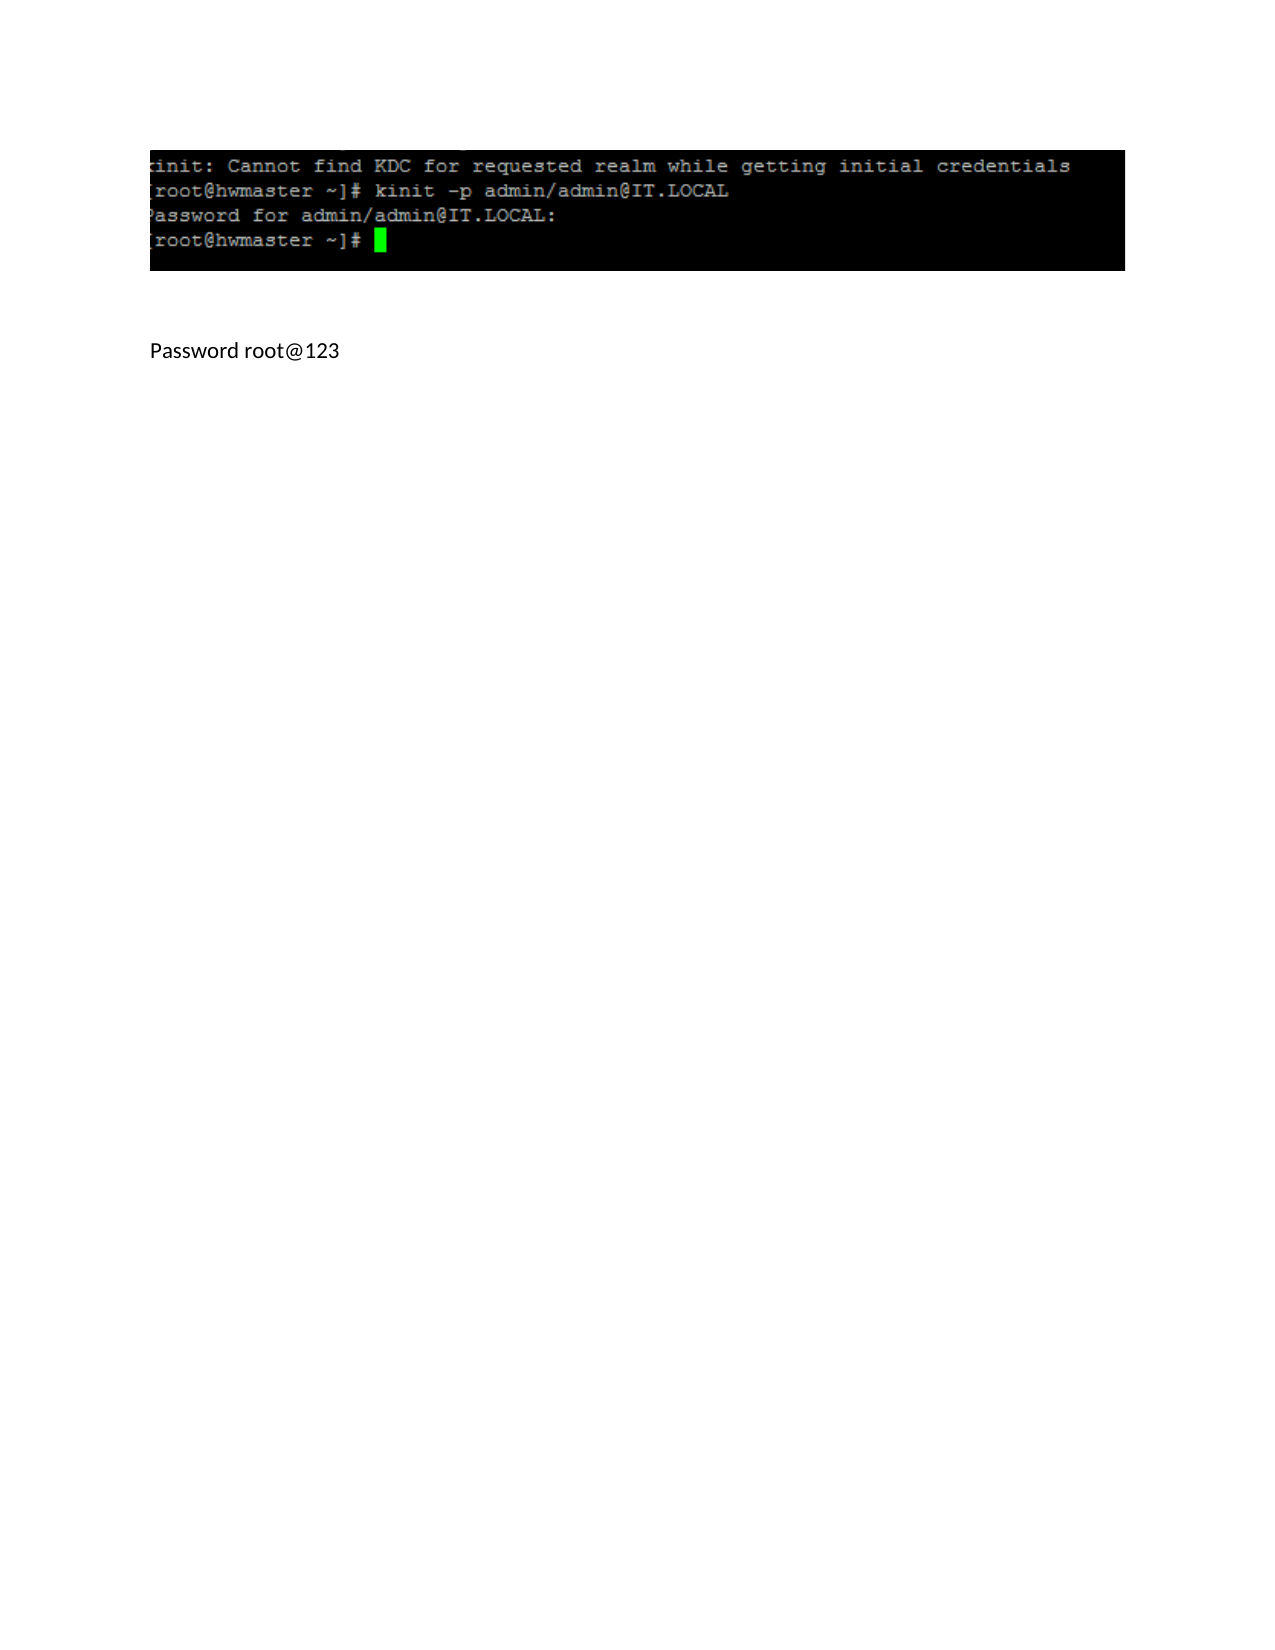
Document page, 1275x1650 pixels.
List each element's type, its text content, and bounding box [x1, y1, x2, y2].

picture [150, 150, 1125, 271]
text Password root@123 [150, 336, 1125, 364]
